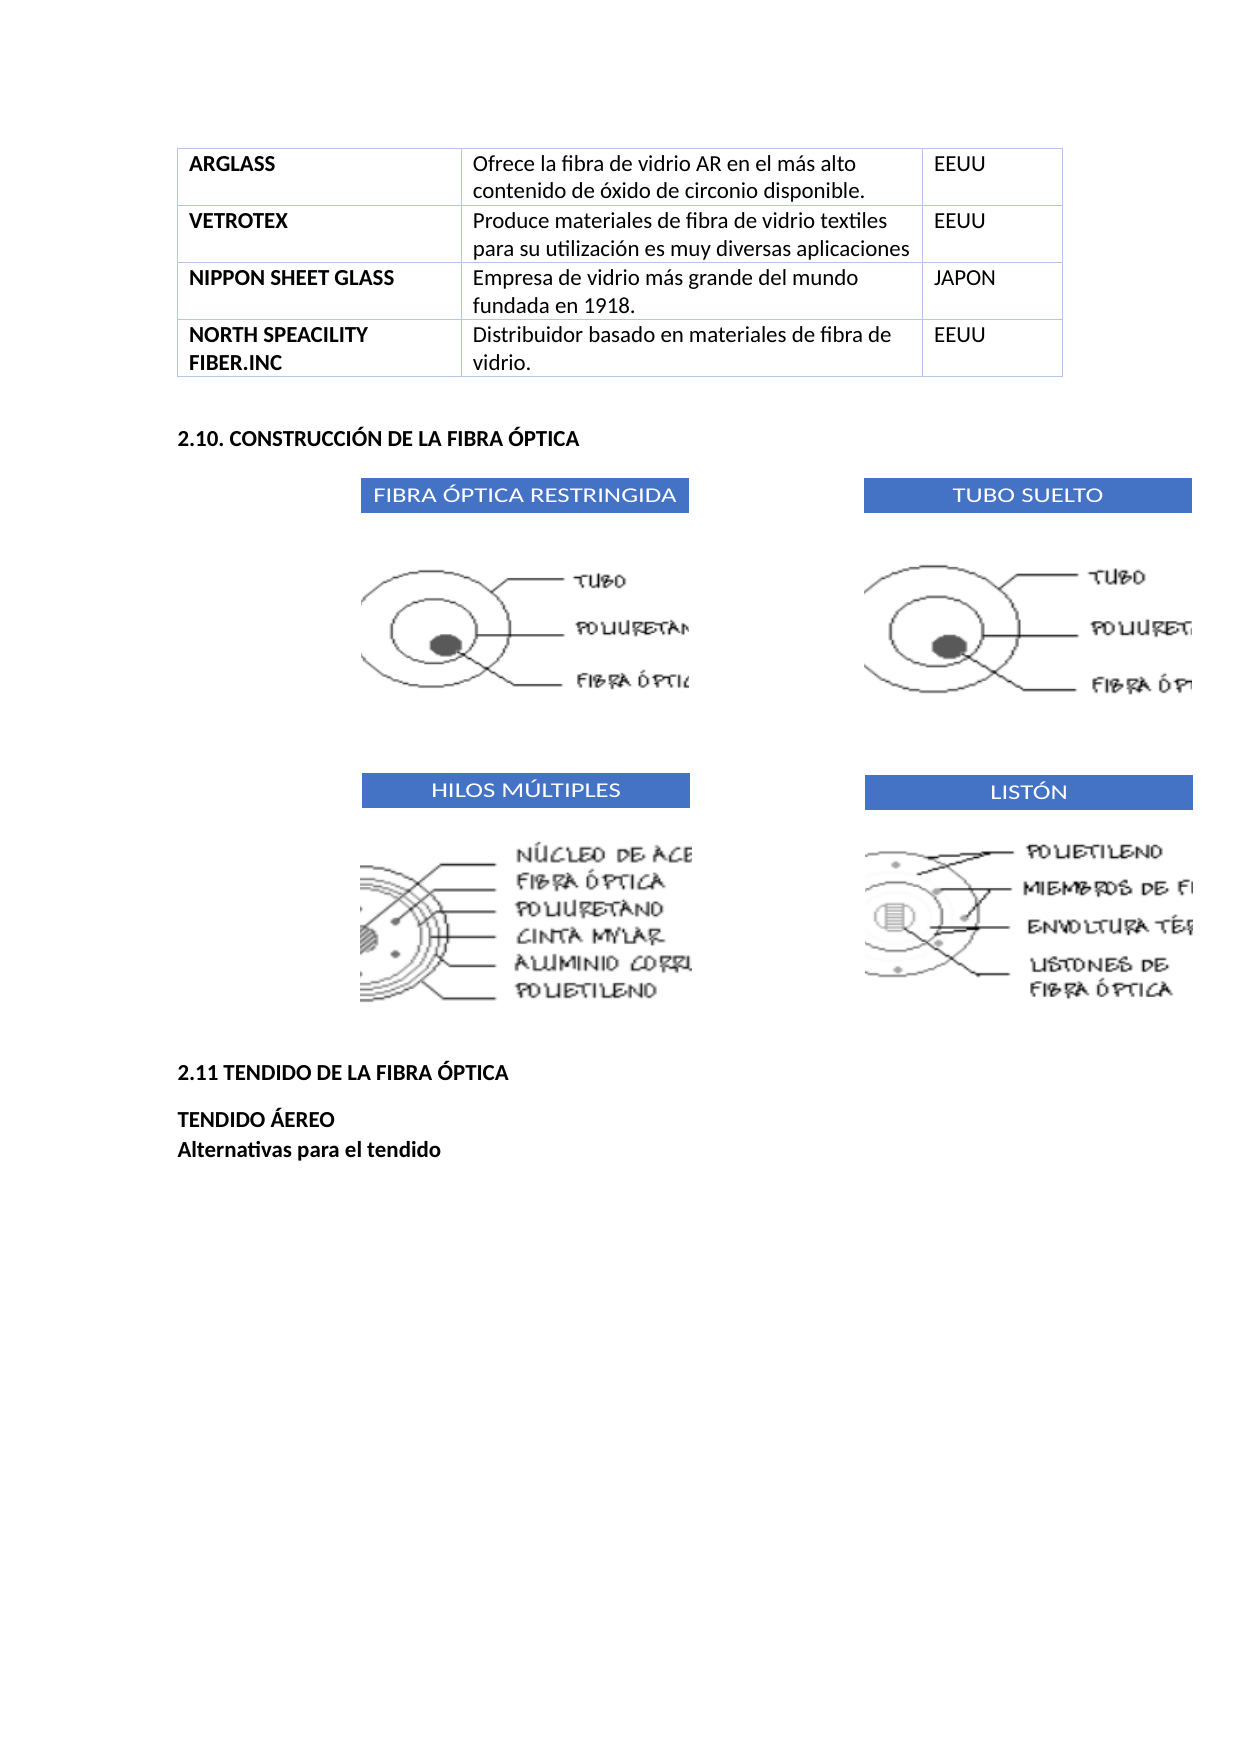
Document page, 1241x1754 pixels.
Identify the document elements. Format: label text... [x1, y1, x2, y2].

text 2.10. CONSTRUCCIÓN DE LA FIBRA ÓPTICA [177, 424, 1063, 452]
table_cell Ofrece la fibra de vidrio AR en el más alto contenido de óxido de circonio disponible. [462, 149, 922, 205]
table_cell VETROTEX [178, 206, 461, 262]
table_cell EEUU [923, 320, 1062, 376]
picture [865, 817, 1193, 1033]
table_cell Produce materiales de fibra de vidrio textiles para su utilización es muy diversas aplicaciones [462, 206, 922, 262]
table_cell NORTH SPEACILITY FIBER.INC [178, 320, 461, 376]
table_cell ARGLASS [178, 149, 461, 205]
table_cell JAPON [923, 263, 1062, 319]
text 2.11 TENDIDO DE LA FIBRA ÓPTICA [177, 1058, 1063, 1087]
table_cell EEUU [923, 149, 1062, 205]
table_cell Distribuidor basado en materiales de fibra de vidrio. [462, 320, 922, 376]
picture [361, 519, 689, 736]
table_cell NIPPON SHEET GLASS [178, 263, 461, 319]
picture [360, 811, 692, 1035]
text TENDIDO ÁEREO Alternativas para el tendido [177, 1105, 1063, 1164]
table_cell EEUU [923, 206, 1062, 262]
picture [864, 519, 1192, 736]
table_cell Empresa de vidrio más grande del mundo fundada en 1918. [462, 263, 922, 319]
